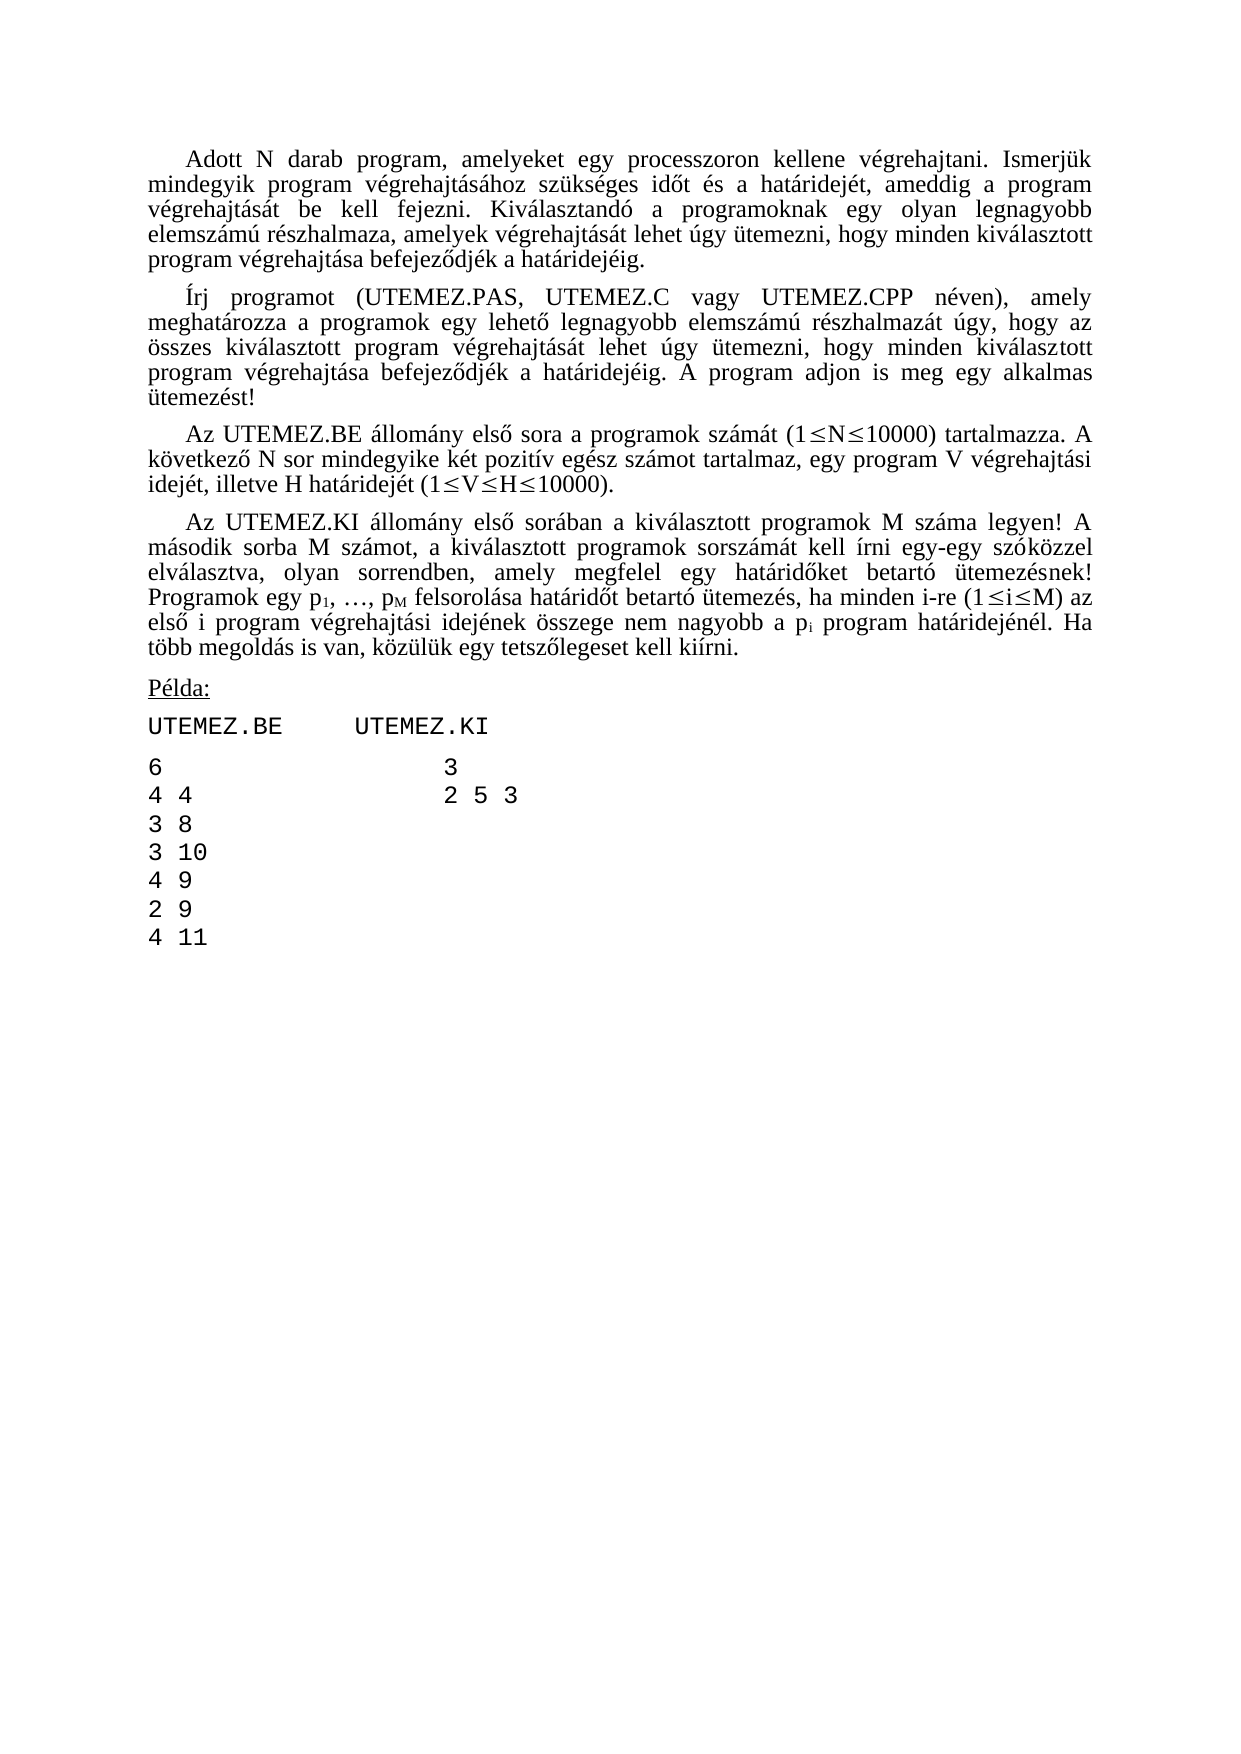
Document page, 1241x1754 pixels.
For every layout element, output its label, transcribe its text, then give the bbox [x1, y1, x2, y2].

text Az UTEMEZ.BE állomány első sora a programok számát (1N10000) tartalmazza. A következő N sor mindegyike két pozitív egész számot tartalmaz, egy program V végrehajtási idejét, illetve H határidejét (1VH10000). [148, 423, 1093, 498]
text 6 3 4 4 2 5 3 3 8 3 10 4 9 2 9 4 11 [148, 755, 1093, 953]
text Az UTEMEZ.KI állomány első sorában a kiválasztott programok M száma legyen! A második sorba M számot, a kiválasztott programok sorszámát kell írni egy-egy szóközzel elválasztva, olyan sorrendben, amely megfelel egy határidőket betartó ütemezésnek! Programok egy p1, …, pM felsorolása határidőt betartó ütemezés, ha minden i-re (1iM) az első i program végrehajtási idejének összege nem nagyobb a pi program határidejénél. Ha több megoldás is van, közülük egy tetszőlegeset kell kiírni. [148, 510, 1093, 660]
text Írj programot (UTEMEZ.PAS, UTEMEZ.C vagy UTEMEZ.CPP néven), amely meghatározza a programok egy lehető legnagyobb elemszámú részhalmazát úgy, hogy az összes kiválasztott program végrehajtását lehet úgy ütemezni, hogy minden kiválasztott program végrehajtása befejeződjék a határidejéig. A program adjon is meg egy alkalmas ütemezést! [148, 285, 1093, 410]
text Példa: [148, 673, 1093, 701]
text Adott N darab program, amelyeket egy processzoron kellene végrehajtani. Ismerjük mindegyik program végrehajtásához szükséges időt és a határidejét, ameddig a program végrehajtását be kell fejezni. Kiválasztandó a programoknak egy olyan legnagyobb elemszámú részhalmaza, amelyek végrehajtását lehet úgy ütemezni, hogy minden kiválasztott program végrehajtása befejeződjék a határidejéig. [148, 148, 1093, 273]
text UTEMEZ.BE UTEMEZ.KI [148, 714, 1093, 742]
